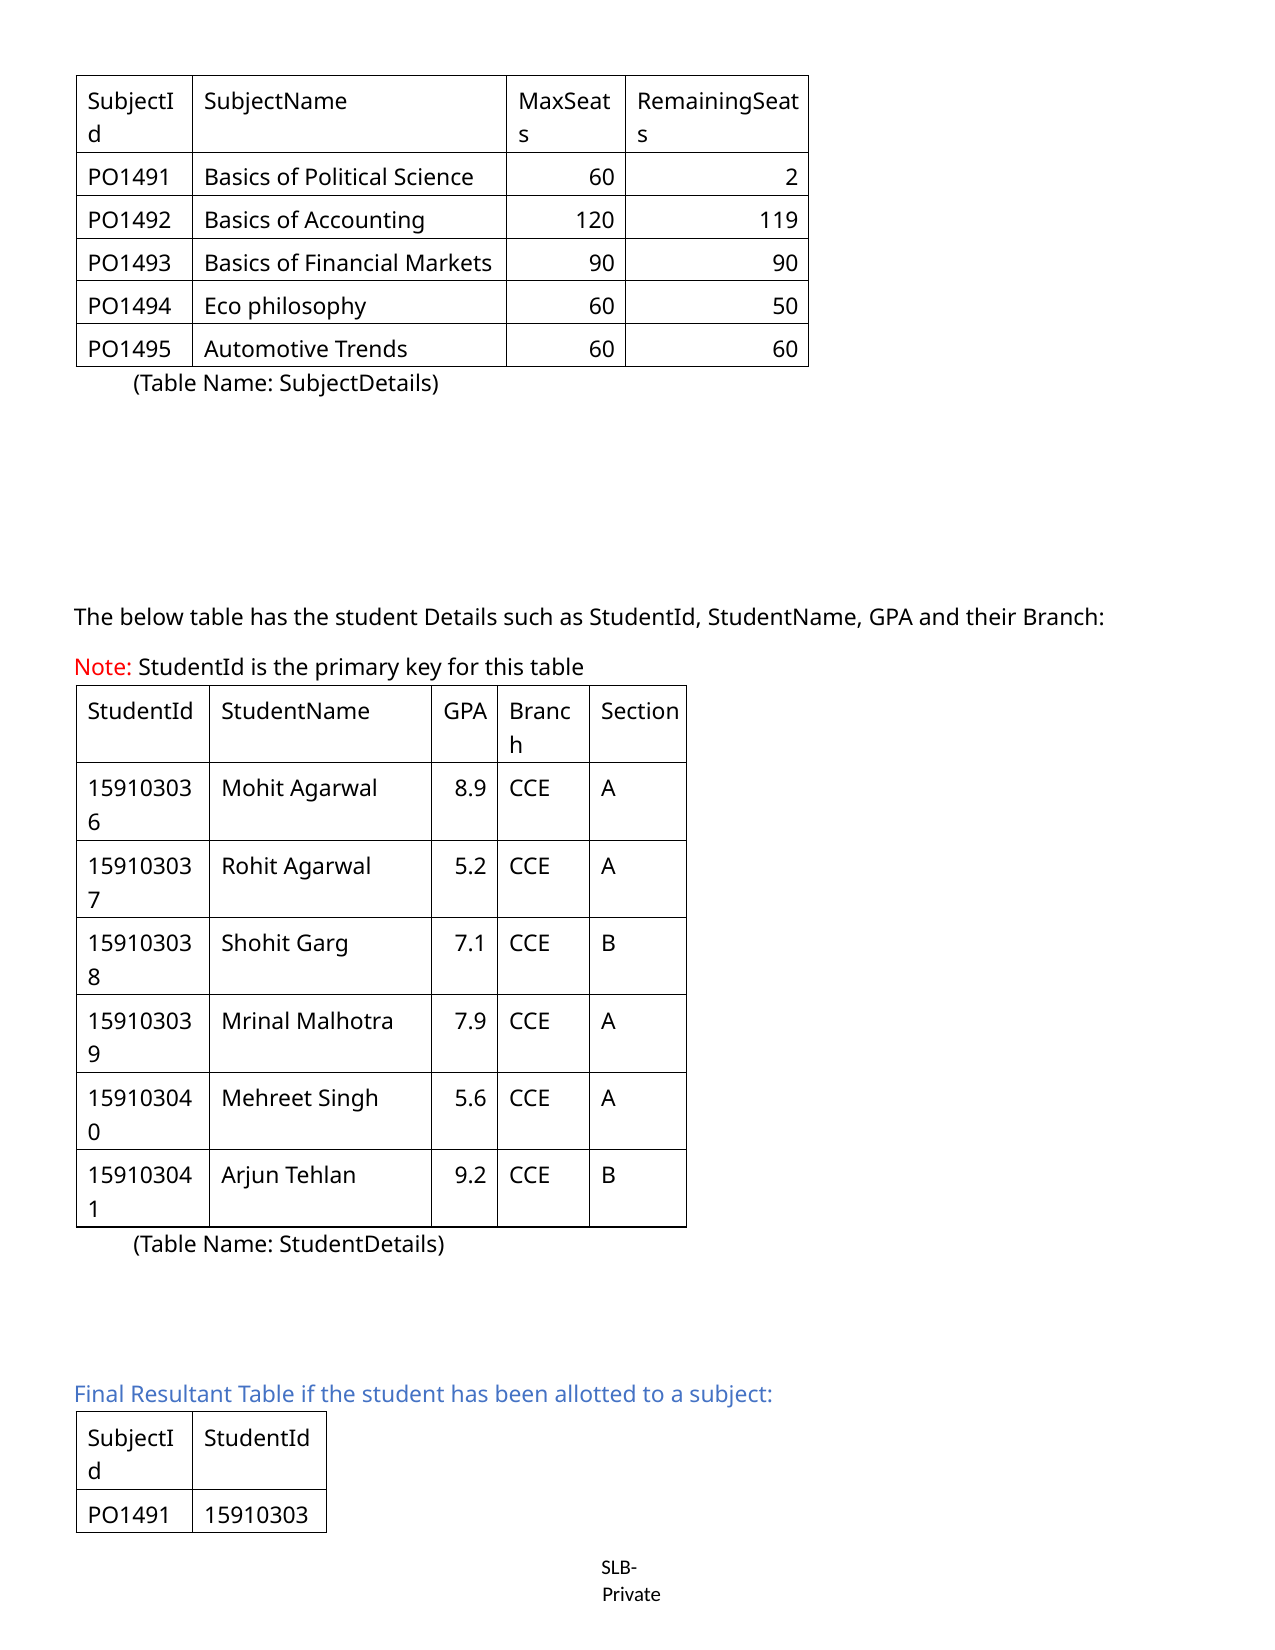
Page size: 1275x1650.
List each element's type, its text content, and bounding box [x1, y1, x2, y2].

table_cell Mehreet Singh [210, 1073, 431, 1149]
table_cell 159103036 [193, 1490, 326, 1532]
table_cell 50 [626, 281, 808, 323]
table_cell CCE [498, 841, 589, 917]
table_cell Mrinal Malhotra [210, 995, 431, 1072]
table_cell 159103039 [77, 995, 209, 1072]
table_header Branch [498, 686, 589, 762]
table_header Section [590, 686, 686, 762]
table_cell 159103040 [77, 1073, 209, 1149]
table_cell Shohit Garg [210, 918, 431, 994]
table_cell Basics of Political Science [193, 153, 506, 194]
table_cell 159103041 [77, 1150, 209, 1226]
table_cell 2 [626, 153, 808, 194]
table_cell 5.2 [432, 841, 497, 917]
table_cell 60 [507, 324, 625, 366]
table_cell 159103036 [77, 763, 209, 839]
table_header StudentId [193, 1412, 326, 1489]
table_cell CCE [498, 1150, 589, 1226]
table_cell A [590, 763, 686, 839]
table_cell B [590, 918, 686, 994]
table_cell 60 [507, 153, 625, 194]
table_header StudentName [210, 686, 431, 762]
table_cell 90 [626, 239, 808, 280]
table_cell PO1492 [77, 196, 192, 237]
table_cell A [590, 995, 686, 1072]
table_cell B [590, 1150, 686, 1226]
table_header SubjectId [77, 1412, 192, 1489]
table_cell Automotive Trends [193, 324, 506, 366]
table_cell Eco philosophy [193, 281, 506, 323]
table_header SubjectName [193, 76, 506, 152]
table_cell Arjun Tehlan [210, 1150, 431, 1226]
table_cell 159103038 [77, 918, 209, 994]
text Final Resultant Table if the student has been allotted to a subject: [73, 1377, 1201, 1409]
table_cell 7.1 [432, 918, 497, 994]
text (Table Name: StudentDetails) [73, 1227, 1201, 1259]
table_header RemainingSeats [626, 76, 808, 152]
table_cell CCE [498, 763, 589, 839]
table_cell 60 [507, 281, 625, 323]
table_cell Mohit Agarwal [210, 763, 431, 839]
table_cell PO1493 [77, 239, 192, 280]
table_cell 5.6 [432, 1073, 497, 1149]
table_cell 60 [626, 324, 808, 366]
table_cell Rohit Agarwal [210, 841, 431, 917]
table_cell CCE [498, 995, 589, 1072]
table_cell PO1494 [77, 281, 192, 323]
text Note: StudentId is the primary key for this table [73, 651, 1201, 682]
table_cell 9.2 [432, 1150, 497, 1226]
table_cell PO1495 [77, 324, 192, 366]
table_cell CCE [498, 918, 589, 994]
table_header MaxSeats [507, 76, 625, 152]
text (Table Name: SubjectDetails) [73, 367, 1201, 398]
table_cell PO1491 [77, 153, 192, 194]
table_cell 8.9 [432, 763, 497, 839]
table_cell Basics of Financial Markets [193, 239, 506, 280]
table_cell 119 [626, 196, 808, 237]
table_cell 90 [507, 239, 625, 280]
table_header StudentId [77, 686, 209, 762]
table_cell A [590, 841, 686, 917]
table_cell 120 [507, 196, 625, 237]
text The below table has the student Details such as StudentId, StudentName, GPA and their Branch: [73, 601, 1201, 632]
table_cell A [590, 1073, 686, 1149]
table_cell Basics of Accounting [193, 196, 506, 237]
table_cell CCE [498, 1073, 589, 1149]
table_cell 7.9 [432, 995, 497, 1072]
table_cell 159103037 [77, 841, 209, 917]
table_cell PO1491 [77, 1490, 192, 1532]
table_header GPA [432, 686, 497, 762]
table_header SubjectId [77, 76, 192, 152]
